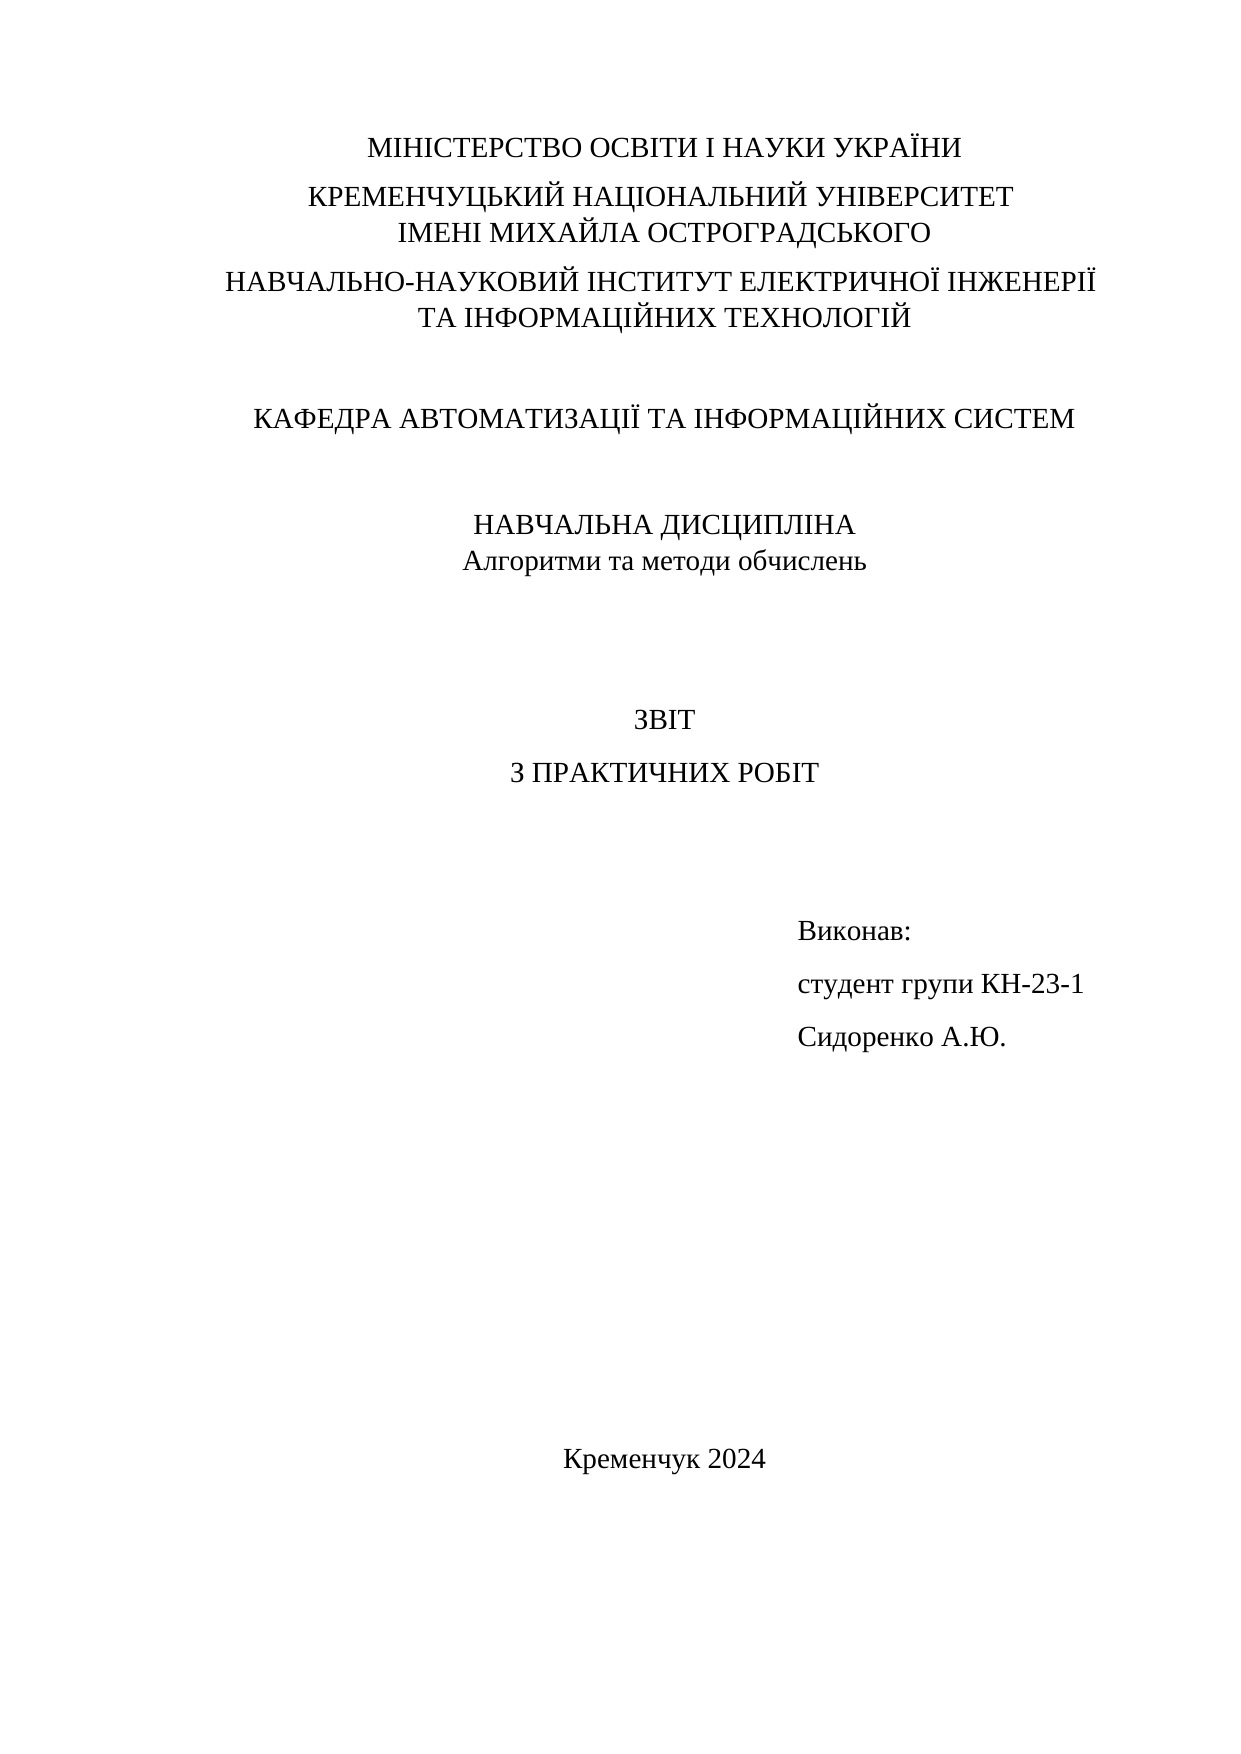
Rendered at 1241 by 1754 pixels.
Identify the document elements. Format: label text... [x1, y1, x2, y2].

text Сидоренко А.Ю. [797, 1019, 1152, 1052]
text НАВЧАЛЬНА ДИСЦИПЛІНА Алгоритми та методи обчислень [177, 507, 1152, 577]
text КРЕМЕНЧУЦЬКИЙ НАЦІОНАЛЬНИЙ УНІВЕРСИТЕТ ІМЕНІ МИХАЙЛА ОСТРОГРАДСЬКОГО [177, 179, 1152, 249]
text Кременчук 2024 [177, 1441, 1152, 1475]
text студент групи КН-23-1 [722, 966, 1152, 999]
text МІНІСТЕРСТВО ОСВІТИ І НАУКИ УКРАЇНИ [177, 131, 1152, 164]
text КАФЕДРА АВТОМАТИЗАЦІЇ ТА ІНФОРМАЦІЙНИХ СИСТЕМ [177, 402, 1152, 435]
text З ПРАКТИЧНИХ РОБІТ [177, 755, 1152, 788]
text НАВЧАЛЬНО-НАУКОВИЙ ІНСТИТУТ ЕЛЕКТРИЧНОЇ ІНЖЕНЕРІЇ ТА ІНФОРМАЦІЙНИХ ТЕХНОЛОГІЙ [177, 264, 1152, 334]
text Виконав: [797, 913, 1152, 947]
text ЗВІТ [177, 702, 1152, 735]
